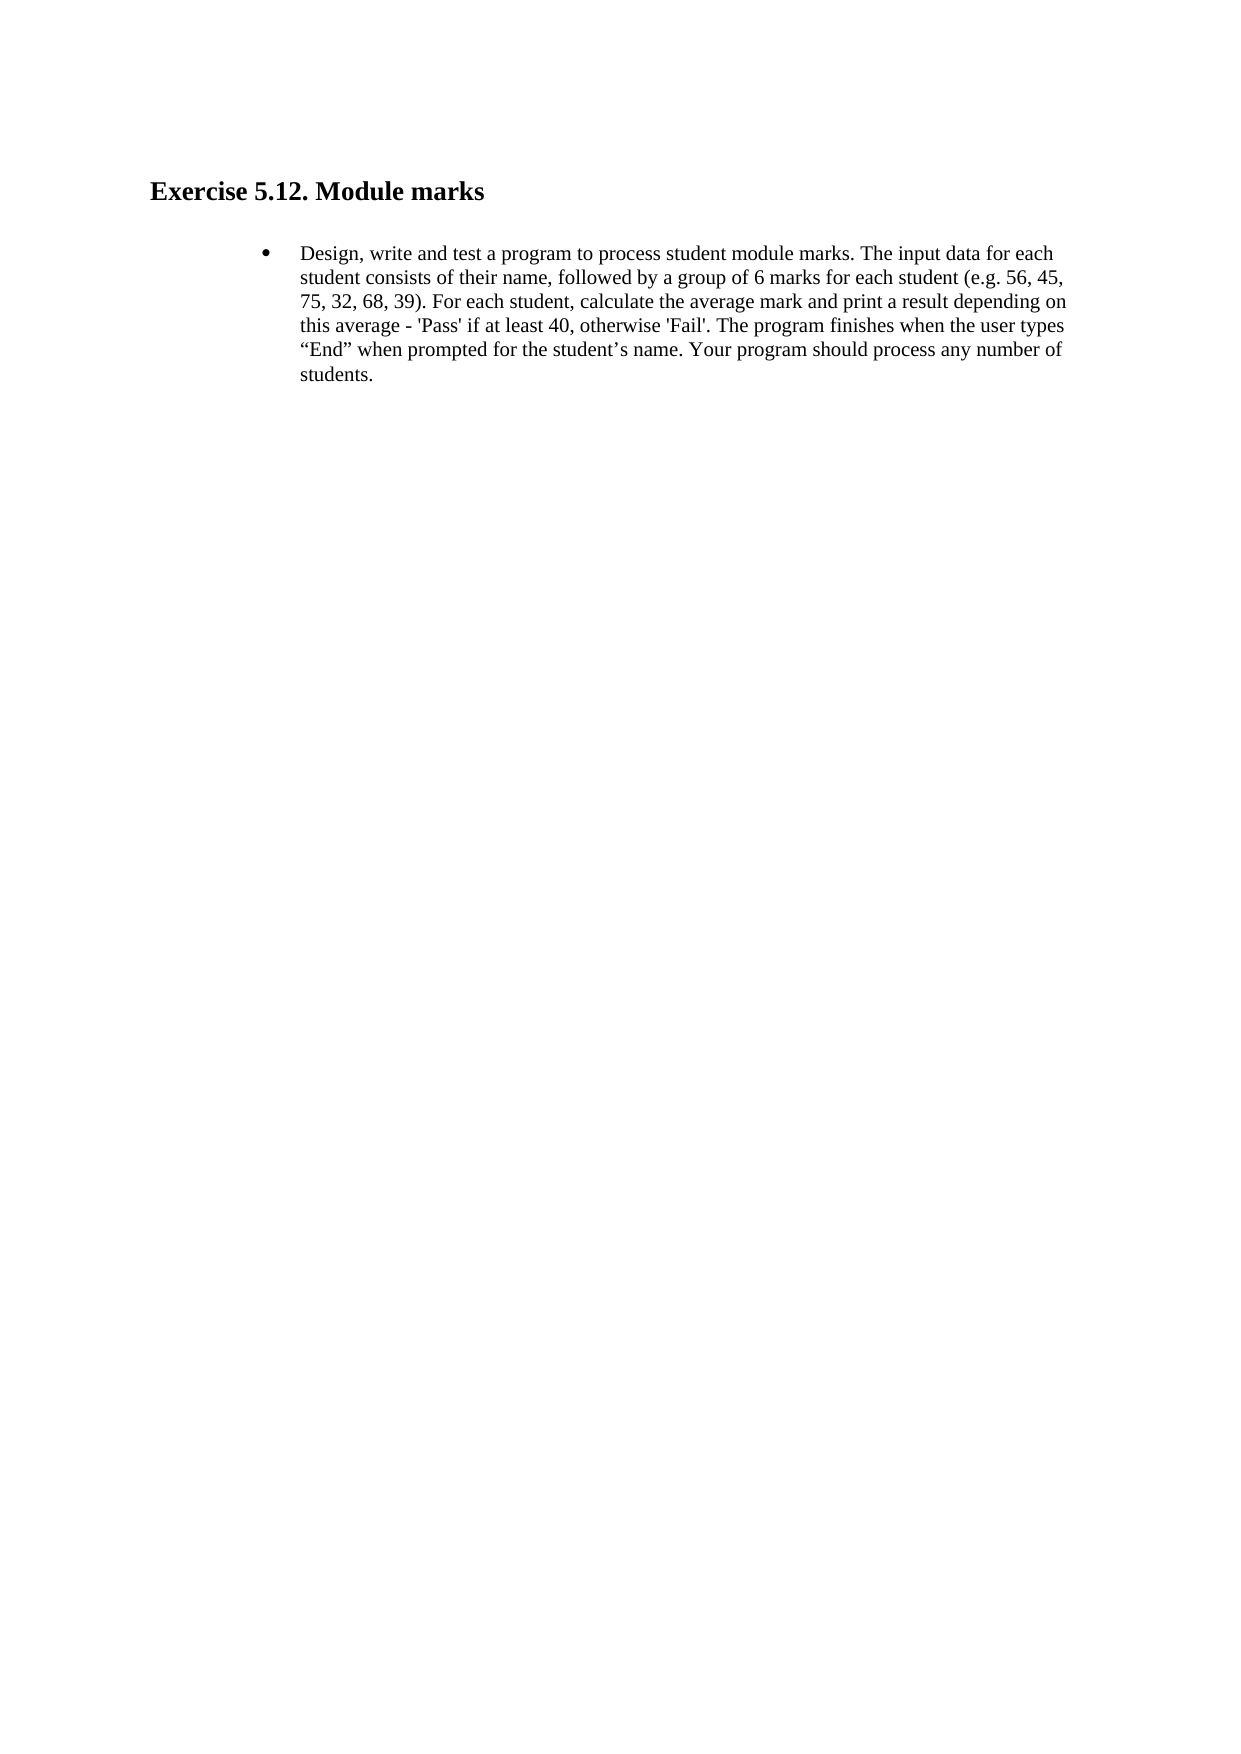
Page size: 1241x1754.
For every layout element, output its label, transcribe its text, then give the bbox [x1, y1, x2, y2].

list Design, write and test a program to process student module marks. The input data for each student consists of their name, followed by a group of 6 marks for each student (e.g. 56, 45, 75, 32, 68, 39). For each student, calculate the average mark and print a result depending on this average - 'Pass' if at least 40, otherwise 'Fail'. The program finishes when the user types “End” when prompted for the student’s name. Your program should process any number of students. [262, 241, 1090, 386]
subtitle Exercise 5.12. Module marks [150, 175, 1090, 206]
